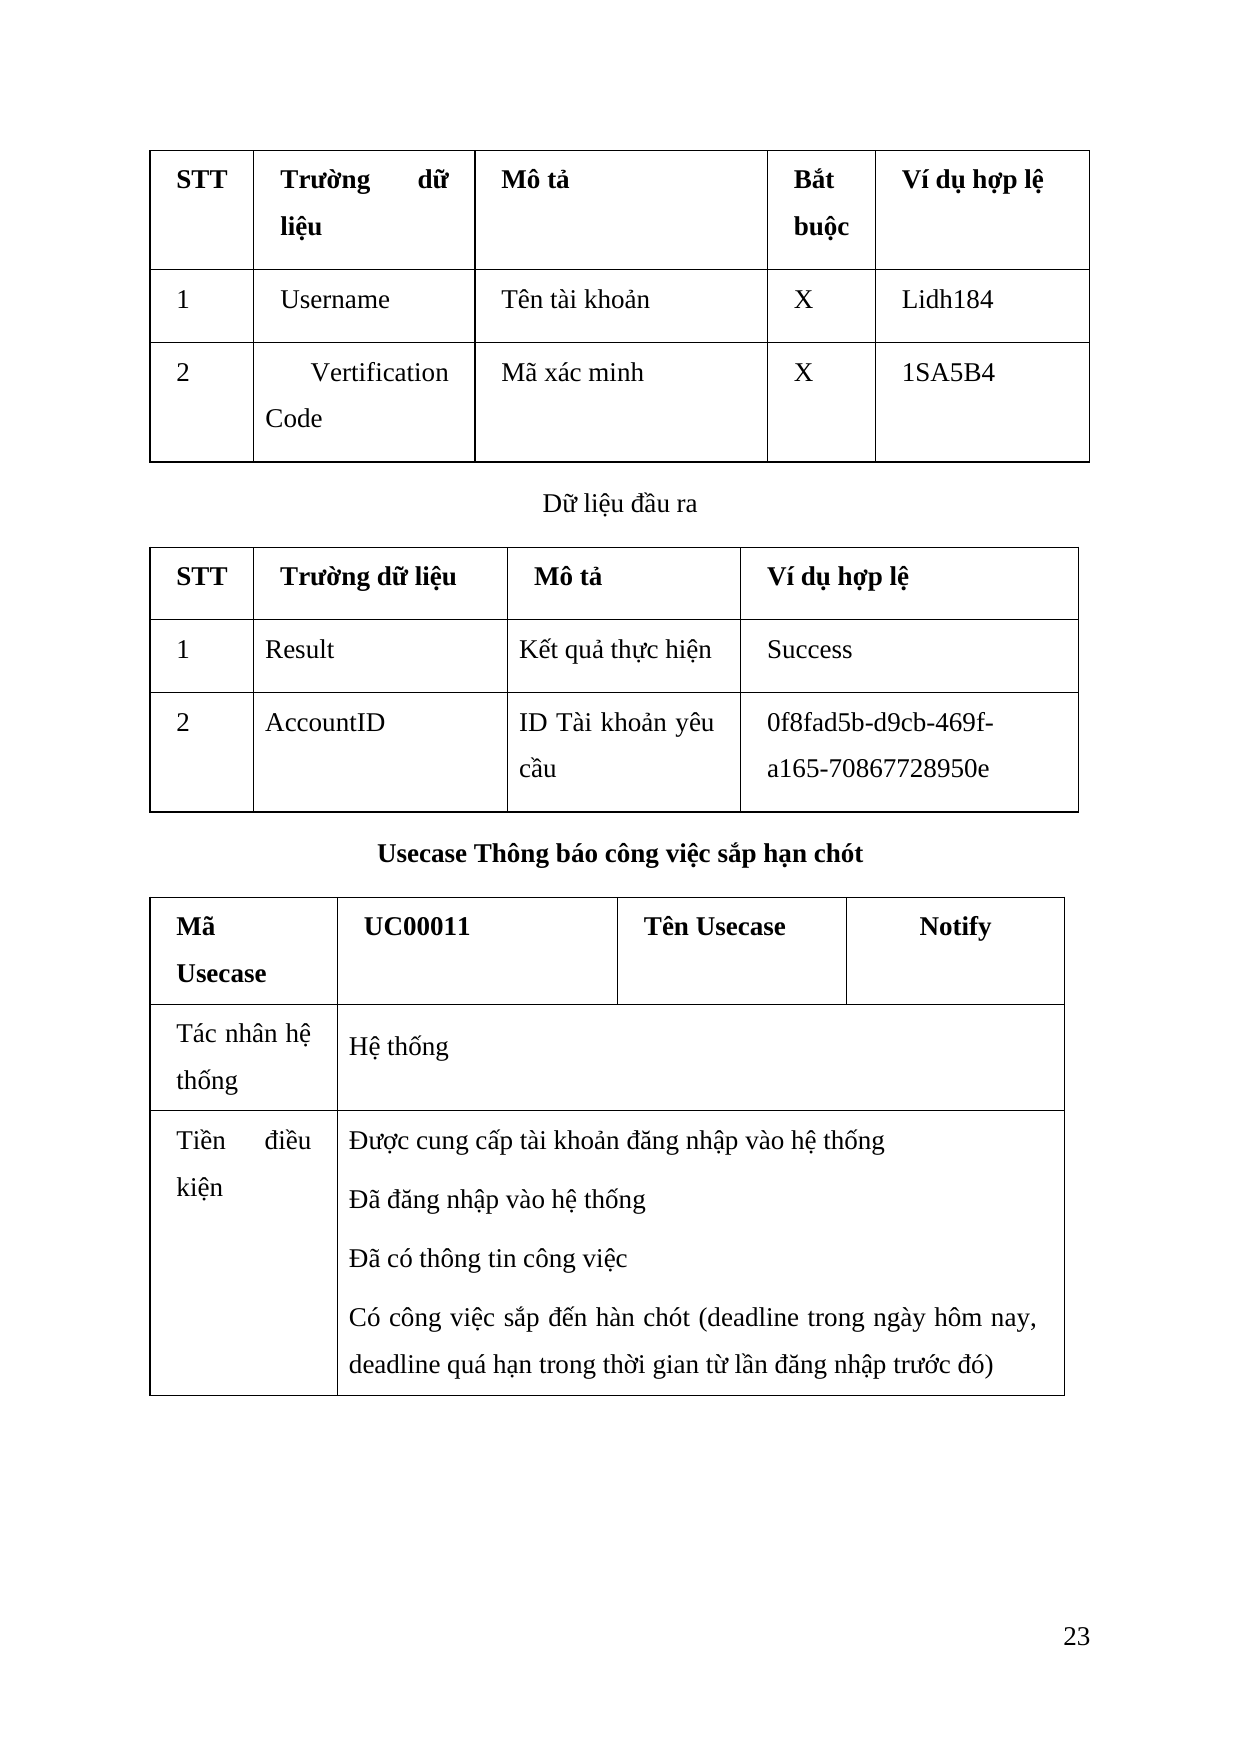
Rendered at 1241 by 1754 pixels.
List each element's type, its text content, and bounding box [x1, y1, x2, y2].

text Dữ liệu đầu ra [150, 487, 1090, 519]
table_header Mã Usecase [151, 898, 337, 1003]
table_cell Tác nhân hệ thống [151, 1005, 337, 1110]
table_cell 2 [151, 343, 253, 461]
table_cell Được cung cấp tài khoản đăng nhập vào hệ thống Đã đăng nhập vào hệ thống Đã có thông tin công việc Có công việc sắp đến hàn chót (deadline trong ngày hôm nay, deadline quá hạn trong thời gian từ lần đăng nhập trước đó) [338, 1111, 1064, 1395]
table_cell 1 [151, 620, 253, 692]
table_cell AccountID [254, 693, 507, 811]
table_cell Lidh184 [876, 270, 1089, 342]
text Usecase Thông báo công việc sắp hạn chót [150, 837, 1090, 869]
table_header UC00011 [338, 898, 617, 1003]
table_cell Username [254, 270, 474, 342]
table_header Mô tả [476, 151, 767, 269]
table_cell X [768, 270, 875, 342]
table_header Trường dữ liệu [254, 151, 474, 269]
table_cell Vertification Code [254, 343, 474, 461]
table_cell Success [741, 620, 1078, 692]
table_header Ví dụ hợp lệ [876, 151, 1089, 269]
table_cell Hệ thống [338, 1005, 1064, 1110]
table_cell ID Tài khoản yêu cầu [508, 693, 740, 811]
table_cell Tên tài khoản [476, 270, 767, 342]
table_cell Result [254, 620, 507, 692]
table_cell 1SA5B4 [876, 343, 1089, 461]
table_cell Tiền điều kiện [151, 1111, 337, 1395]
table_cell X [768, 343, 875, 461]
table_cell 2 [151, 693, 253, 811]
table_header STT [151, 548, 253, 619]
table_header Ví dụ hợp lệ [741, 548, 1078, 619]
table_header Tên Usecase [618, 898, 846, 1003]
table_cell Kết quả thực hiện [508, 620, 740, 692]
table_cell 0f8fad5b-d9cb-469f-a165-70867728950e [741, 693, 1078, 811]
table_header STT [151, 151, 253, 269]
table_header Notify [847, 898, 1064, 1003]
table_cell Mã xác minh [476, 343, 767, 461]
table_cell 1 [151, 270, 253, 342]
table_header Trường dữ liệu [254, 548, 507, 619]
table_header Bắt buộc [768, 151, 875, 269]
table_header Mô tả [508, 548, 740, 619]
